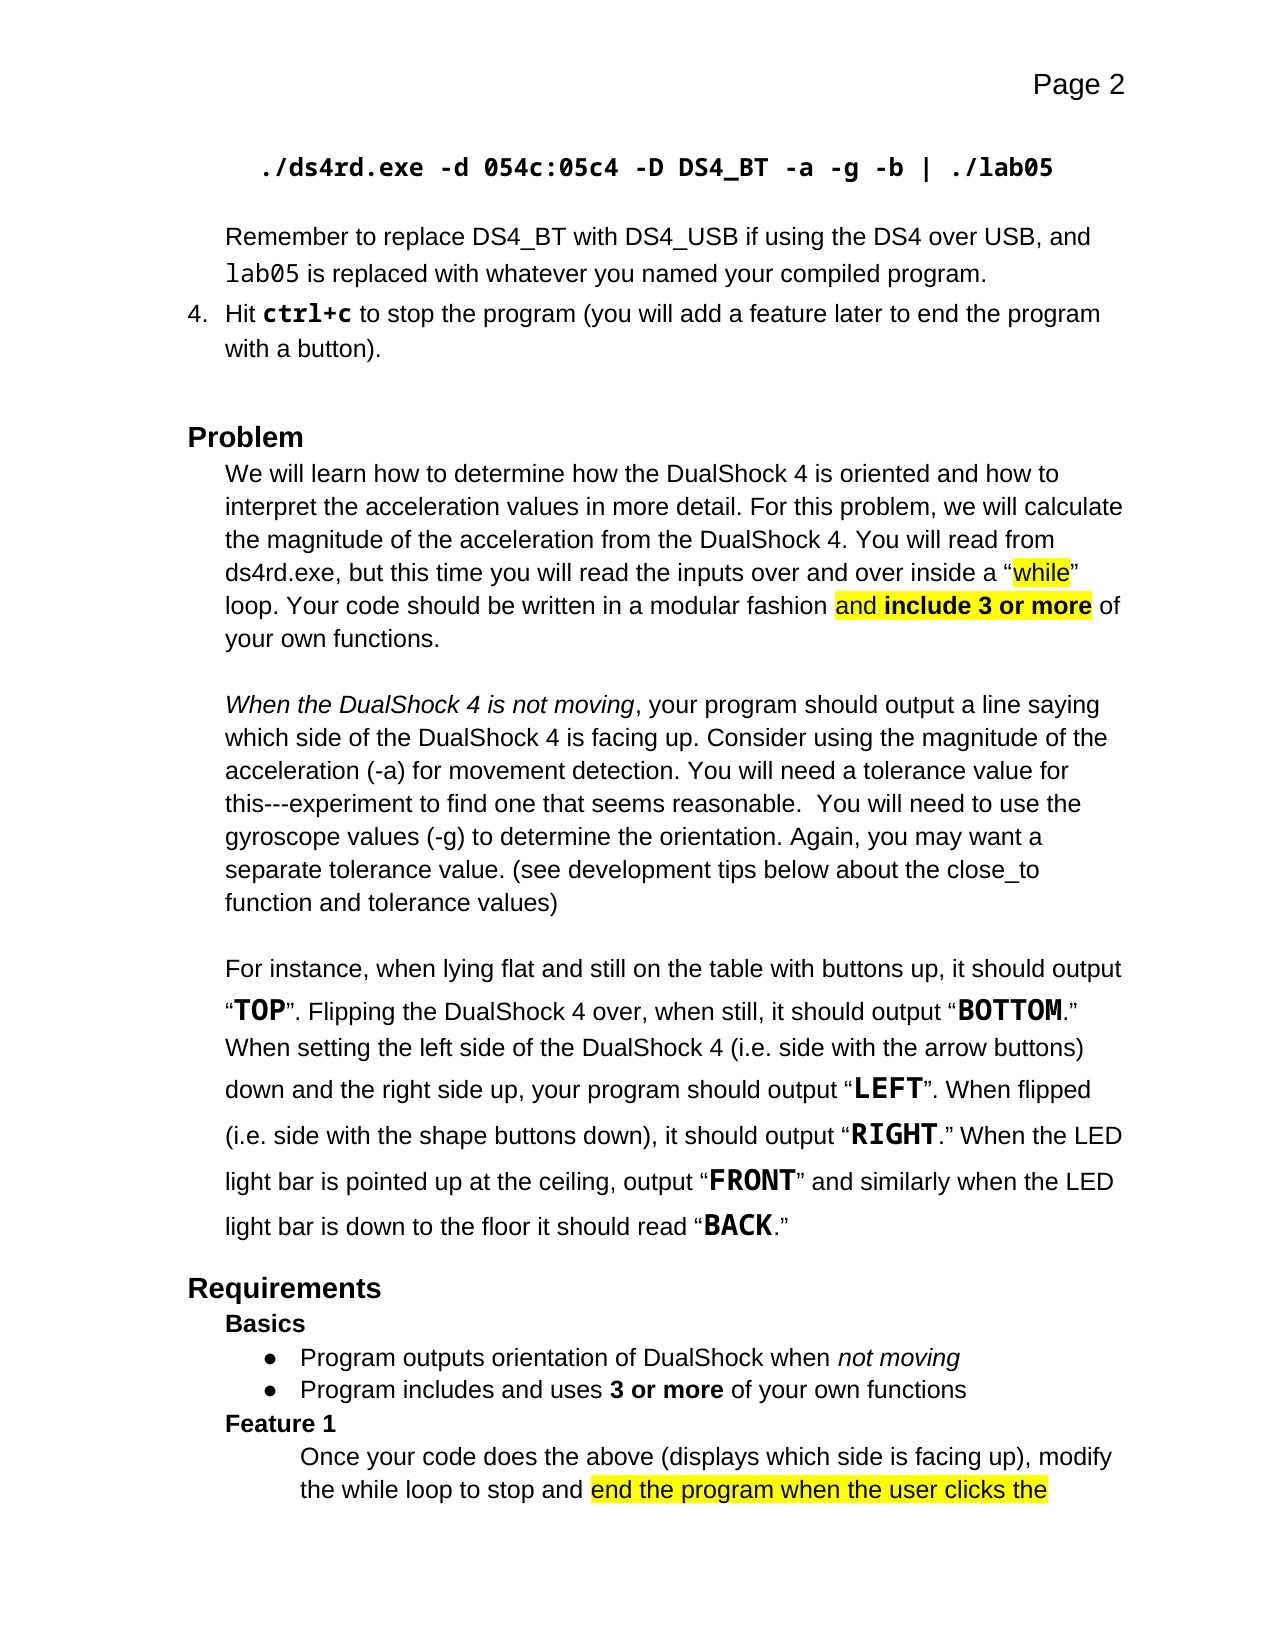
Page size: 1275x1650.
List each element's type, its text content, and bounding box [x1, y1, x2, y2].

text Feature 1 [150, 1408, 1125, 1437]
list Program includes and uses 3 or more of your own functions [262, 1376, 1125, 1404]
list Hit ctrl+c to stop the program (you will add a feature later to end the program with a button). [187, 295, 1125, 362]
text Basics [150, 1309, 1125, 1338]
list Program outputs orientation of DualShock when not moving [262, 1342, 1125, 1371]
text We will learn how to determine how the DualShock 4 is oriented and how to interpret the acceleration values in more detail. For this problem, we will calculate the magnitude of the acceleration from the DualShock 4. You will read from ds4rd.exe, but this time you will read the inputs over and over inside a “while” loop. Your code should be written in a modular fashion and include 3 or more of your own functions. [225, 459, 1125, 653]
text ./ds4rd.exe -d 054c:05c4 -D DS4_BT -a -g -b | ./lab05 [187, 150, 1125, 184]
text When the DualShock 4 is not moving, your program should output a line saying which side of the DualShock 4 is facing up. Consider using the magnitude of the acceleration (-a) for movement detection. You will need a tolerance value for this---experiment to find one that seems reasonable. You will need to use the gyroscope values (-g) to determine the orientation. Again, you may want a separate tolerance value. (see development tips below about the close_to function and tolerance values) [225, 690, 1125, 917]
text Remember to replace DS4_BT with DS4_USB if using the DS4 over USB, and lab05 is replaced with whatever you named your compiled program. [187, 189, 1125, 290]
subtitle Problem [187, 420, 1125, 454]
subtitle Requirements [187, 1271, 1125, 1304]
text For instance, when lying flat and still on the table with buttons up, it should output “TOP”. Flipping the DualShock 4 over, when still, it should output “BOTTOM.” When setting the left side of the DualShock 4 (i.e. side with the arrow buttons) down and the right side up, your program should output “LEFT”. When flipped (i.e. side with the shape buttons down), it should output “RIGHT.” When the LED light bar is pointed up at the ceiling, output “FRONT” and similarly when the LED light bar is down to the floor it should read “BACK.” [225, 954, 1125, 1244]
